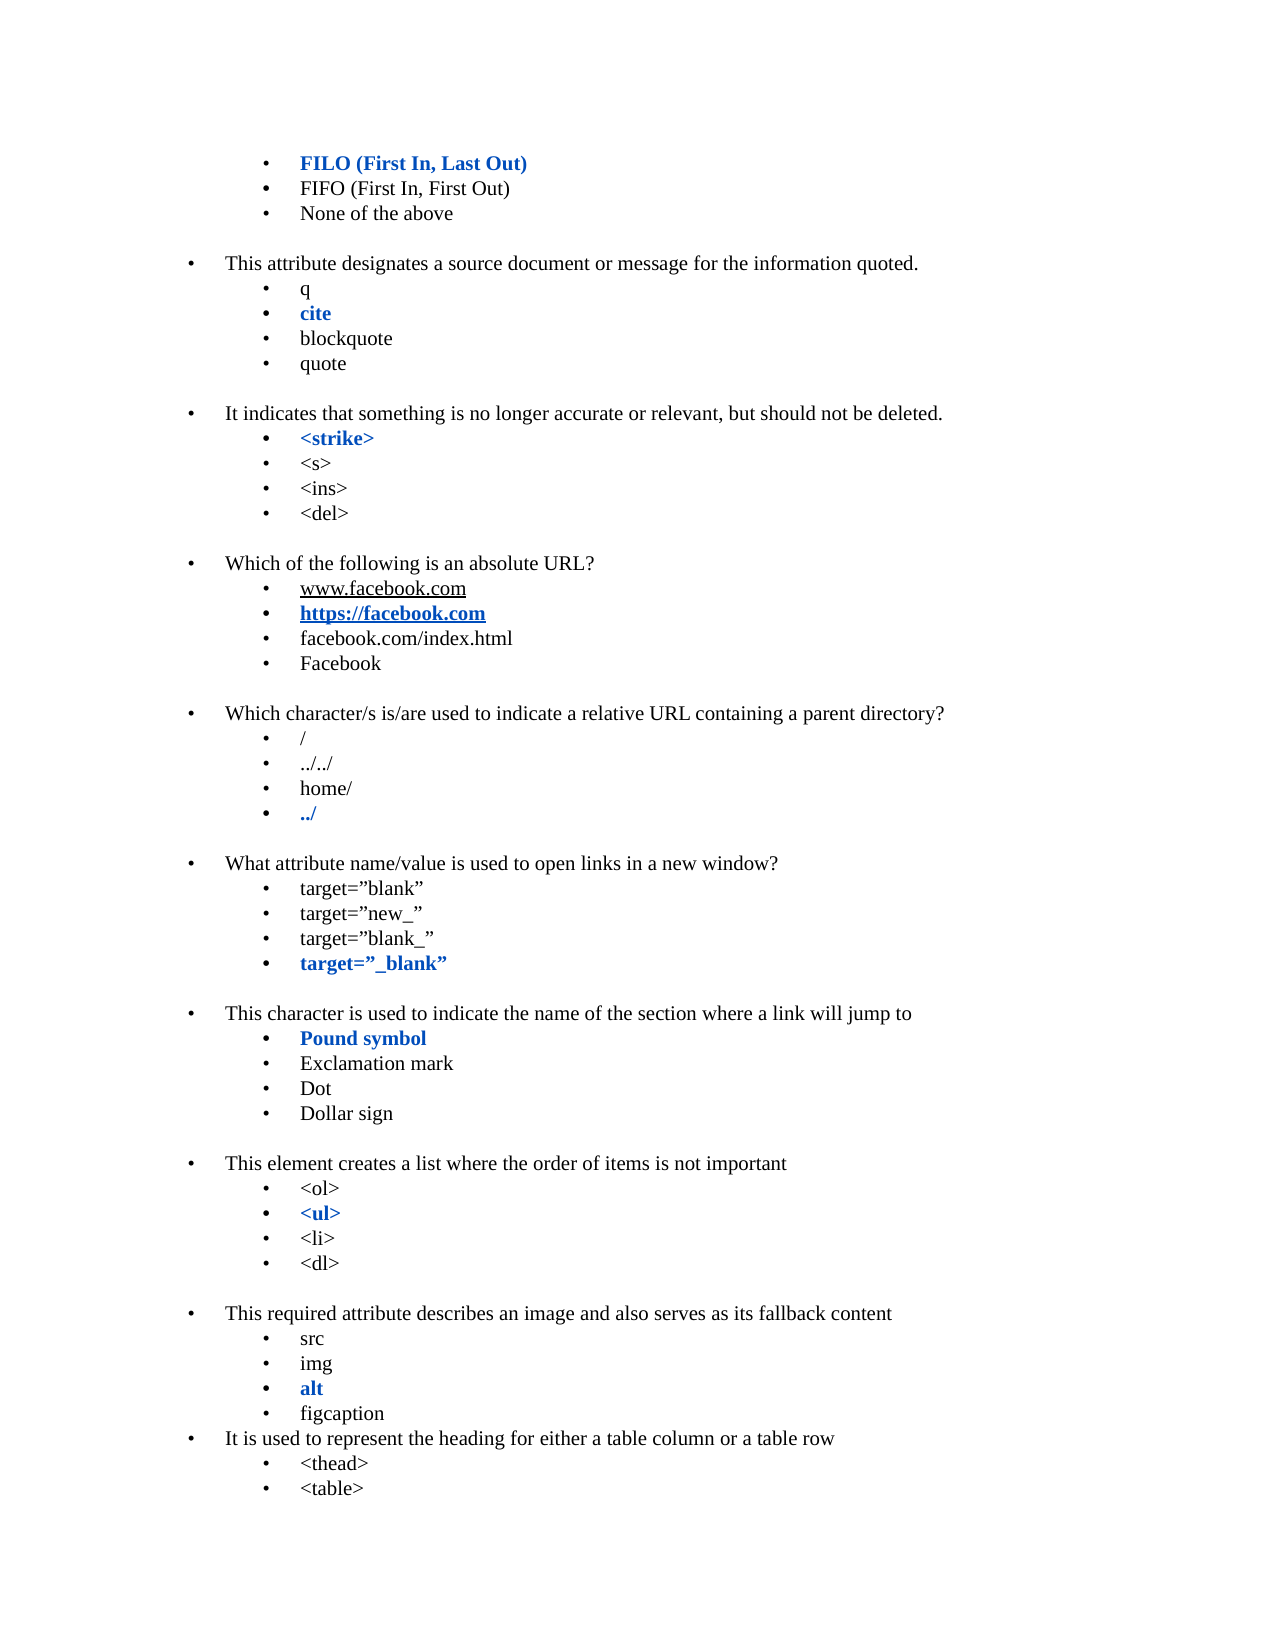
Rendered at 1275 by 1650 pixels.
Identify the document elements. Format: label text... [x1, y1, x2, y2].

list target=”blank” [262, 875, 1125, 900]
list https://facebook.com [262, 600, 1125, 625]
list quote [262, 350, 1125, 375]
list Facebook [262, 650, 1125, 675]
list <li> [262, 1225, 1125, 1250]
list <strike> [262, 425, 1125, 450]
list Exclamation mark [262, 1050, 1125, 1075]
list <ins> [262, 475, 1125, 500]
list <table> [262, 1475, 1125, 1500]
list cite [262, 300, 1125, 325]
list Dot [262, 1075, 1125, 1100]
list ../ [262, 800, 1125, 825]
list home/ [262, 775, 1125, 800]
list alt [262, 1375, 1125, 1400]
list <s> [262, 450, 1125, 475]
list blockquote [262, 325, 1125, 350]
list target=”_blank” [262, 950, 1125, 975]
list This required attribute describes an image and also serves as its fallback content [187, 1300, 1125, 1325]
list FIFO (First In, First Out) [262, 175, 1125, 200]
list <ol> [262, 1175, 1125, 1200]
list Which of the following is an absolute URL? [187, 550, 1125, 575]
list src [262, 1325, 1125, 1350]
list What attribute name/value is used to open links in a new window? [187, 850, 1125, 875]
list <ul> [262, 1200, 1125, 1225]
list Pound symbol [262, 1025, 1125, 1050]
list Which character/s is/are used to indicate a relative URL containing a parent directory? [187, 700, 1125, 725]
list This element creates a list where the order of items is not important [187, 1150, 1125, 1175]
list FILO (First In, Last Out) [262, 150, 1125, 175]
list q [262, 275, 1125, 300]
list <thead> [262, 1450, 1125, 1475]
list Dollar sign [262, 1100, 1125, 1125]
list This attribute designates a source document or message for the information quoted. [187, 250, 1125, 275]
list It is used to represent the heading for either a table column or a table row [187, 1425, 1125, 1450]
list <del> [262, 500, 1125, 525]
list www.facebook.com [262, 575, 1125, 600]
list target=”new_” [262, 900, 1125, 925]
list facebook.com/index.html [262, 625, 1125, 650]
list It indicates that something is no longer accurate or relevant, but should not be deleted. [187, 400, 1125, 425]
list ../../ [262, 750, 1125, 775]
list None of the above [262, 200, 1125, 225]
list figcaption [262, 1400, 1125, 1425]
list target=”blank_” [262, 925, 1125, 950]
list This character is used to indicate the name of the section where a link will jump to [187, 1000, 1125, 1025]
list / [262, 725, 1125, 750]
list <dl> [262, 1250, 1125, 1275]
list img [262, 1350, 1125, 1375]
